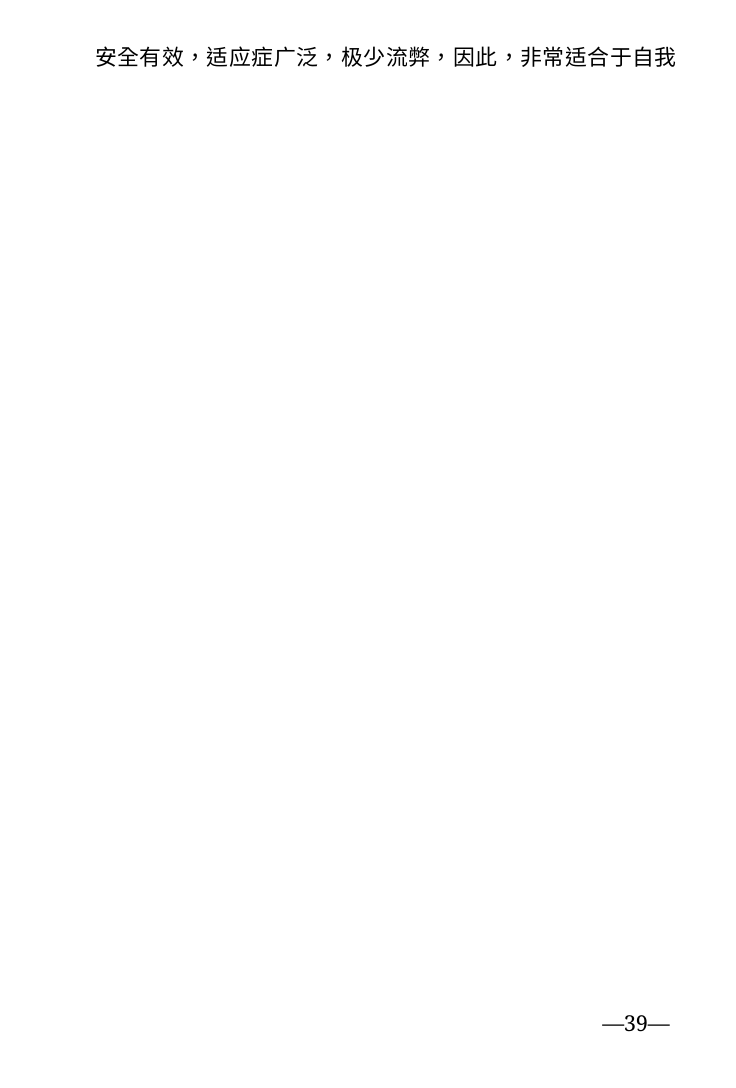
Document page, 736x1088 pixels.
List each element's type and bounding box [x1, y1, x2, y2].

text [95, 42, 685, 71]
